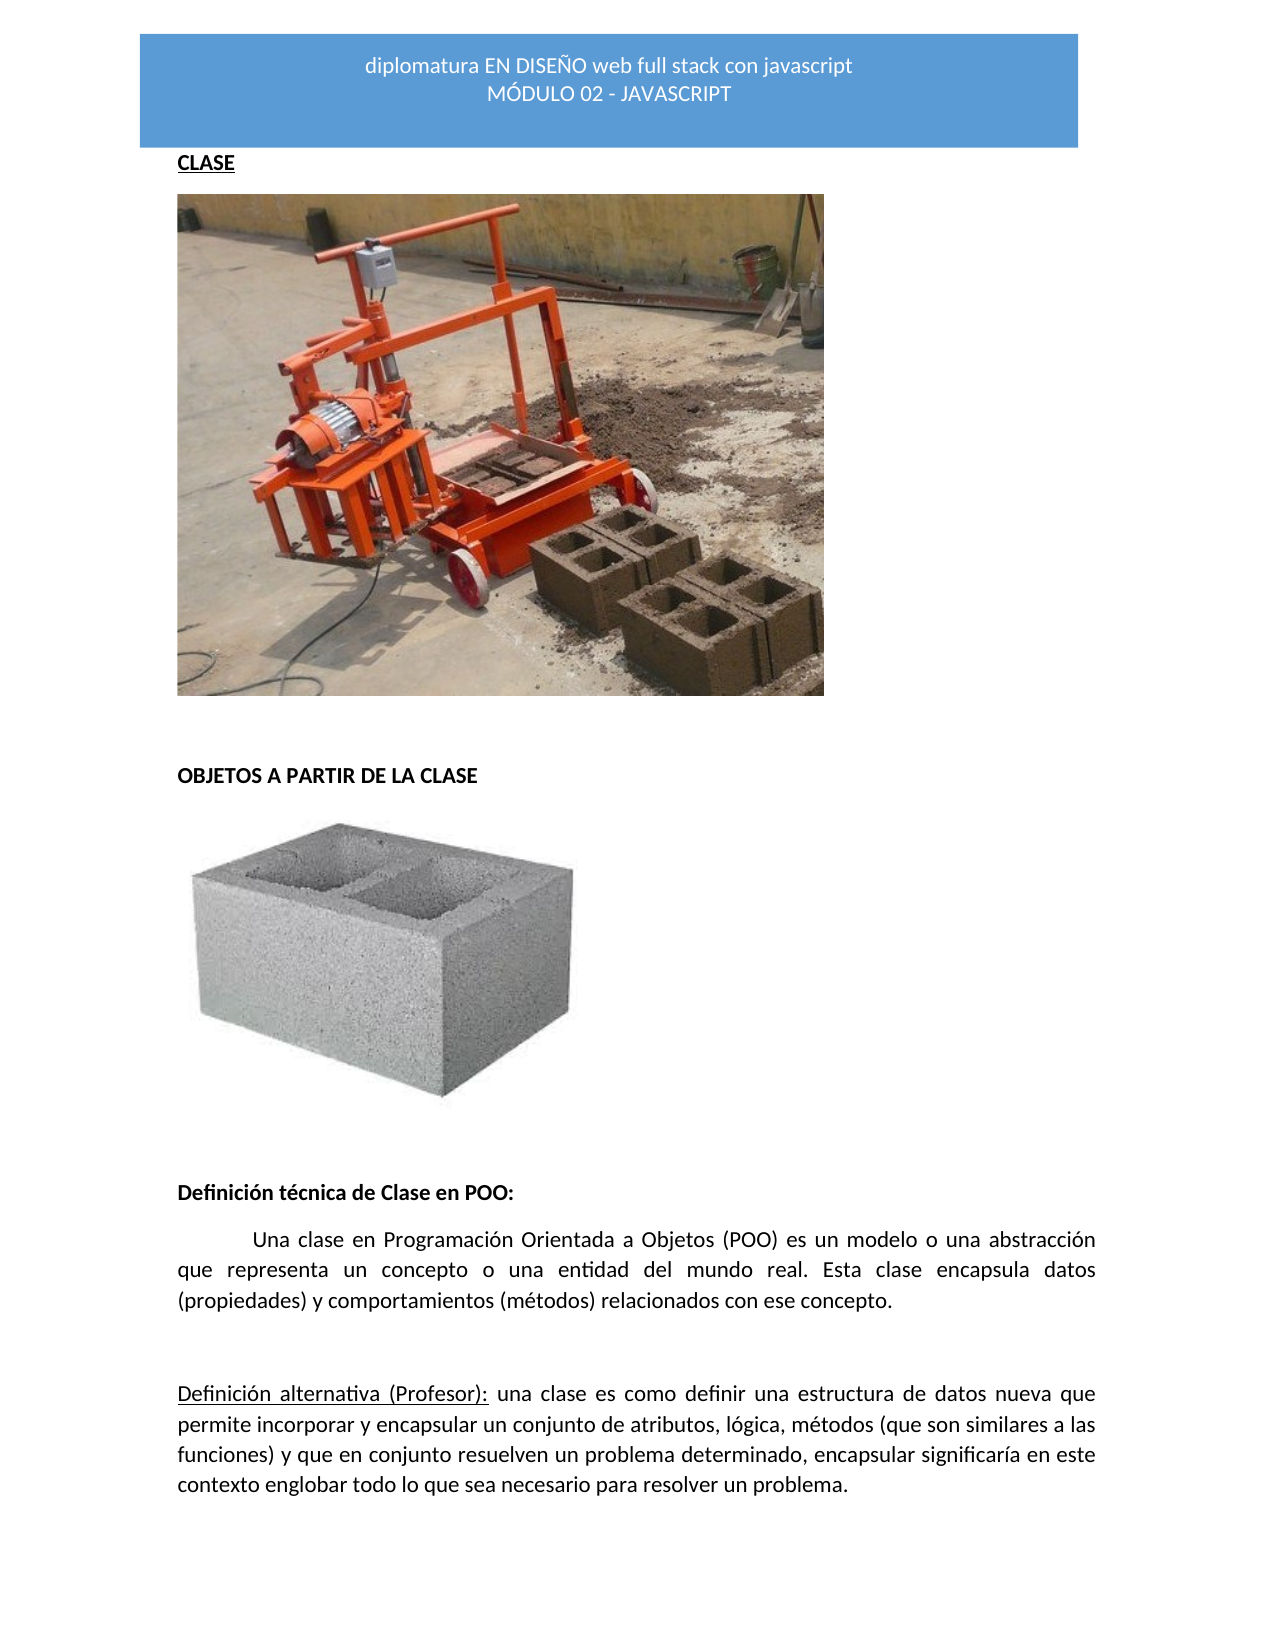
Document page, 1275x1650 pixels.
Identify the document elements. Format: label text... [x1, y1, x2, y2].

picture [177, 194, 824, 696]
text Una clase en Programación Orientada a Objetos (POO) es un modelo o una abstracción que representa un concepto o una entidad del mundo real. Esta clase encapsula datos (propiedades) y comportamientos (métodos) relacionados con ese concepto. [177, 1225, 1098, 1314]
text Definición alternativa (Profesor): una clase es como definir una estructura de datos nueva que permite incorporar y encapsular un conjunto de atributos, lógica, métodos (que son similares a las funciones) y que en conjunto resuelven un problema determinado, encapsular significaría en este contexto englobar todo lo que sea necesario para resolver un problema. [177, 1379, 1098, 1498]
picture [177, 808, 581, 1113]
text Definición técnica de Clase en POO: [177, 1178, 1098, 1207]
text CLASE [177, 148, 1098, 176]
text OBJETOS A PARTIR DE LA CLASE [177, 761, 1098, 789]
